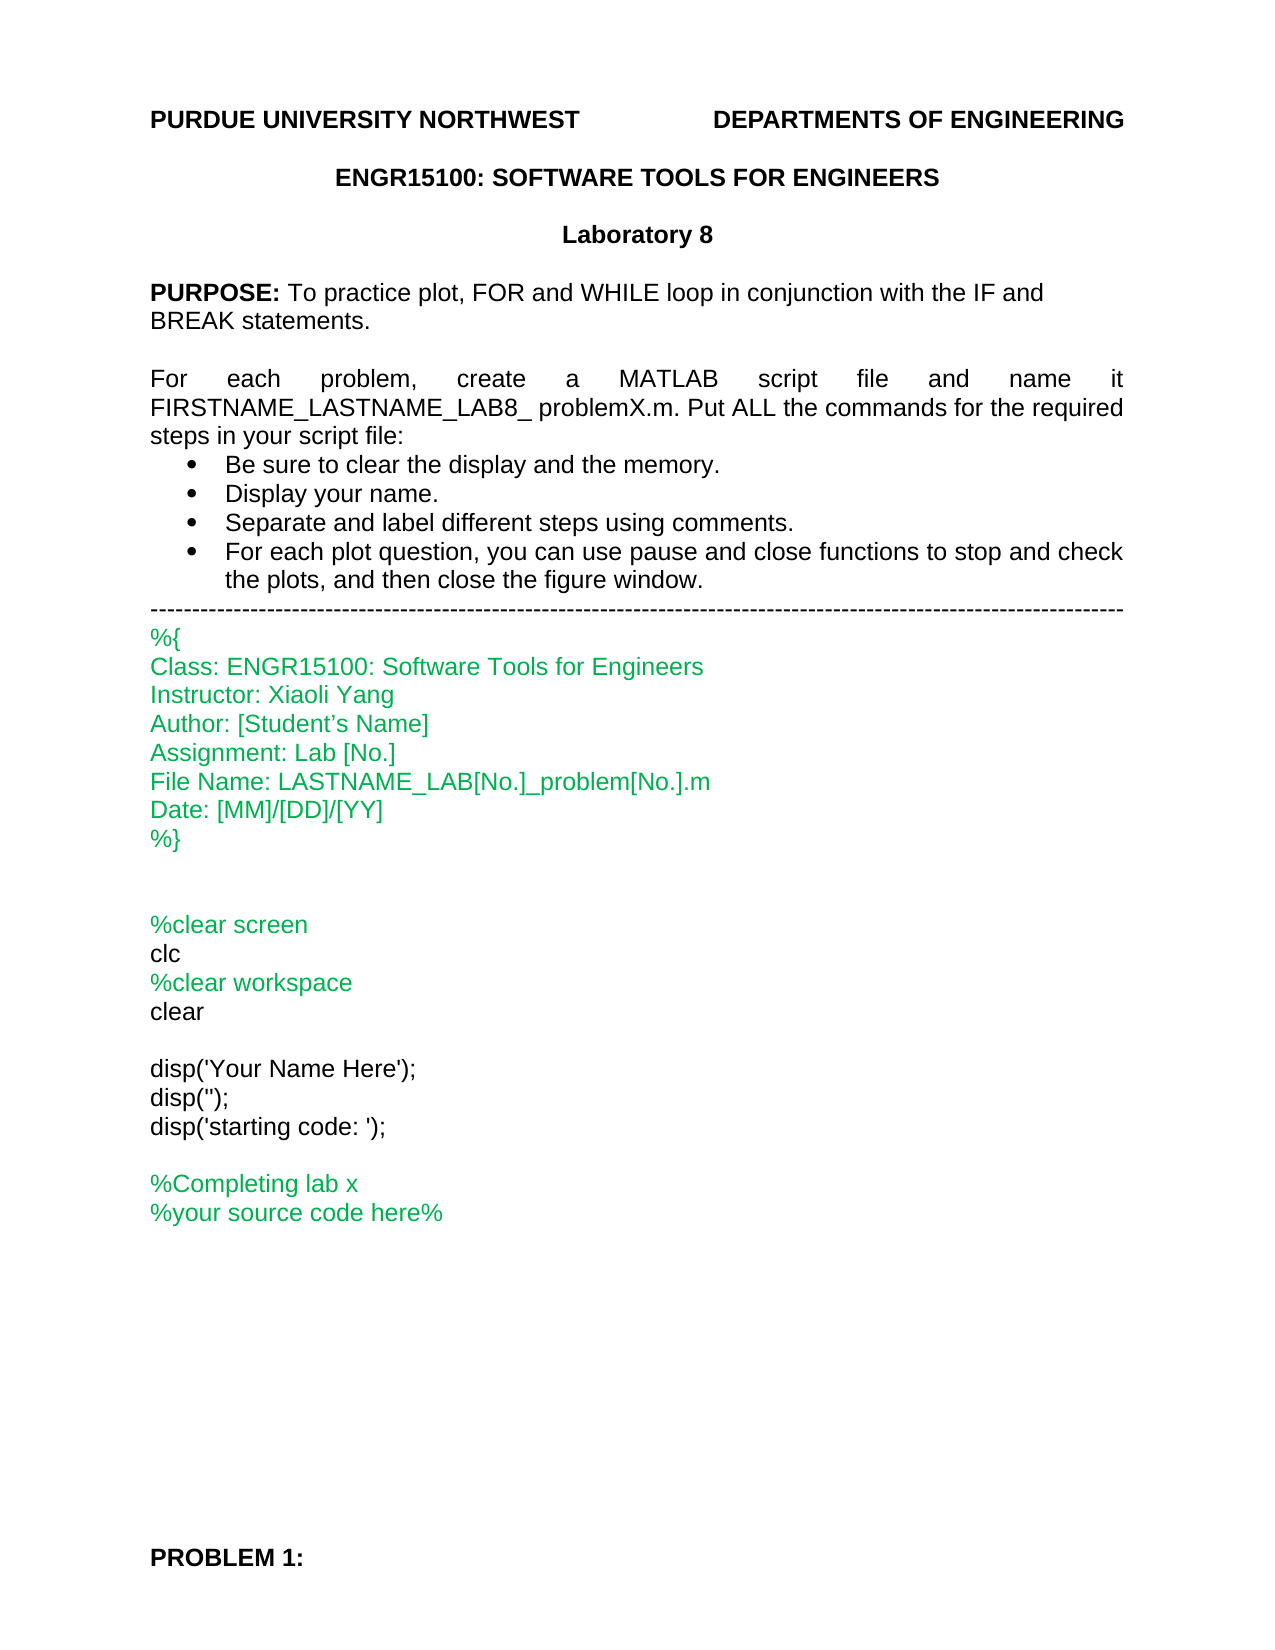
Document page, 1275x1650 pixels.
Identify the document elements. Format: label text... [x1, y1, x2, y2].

text clear [150, 997, 1125, 1025]
text %Completing lab x [150, 1169, 1125, 1198]
text %} [150, 824, 1125, 853]
text %clear screen [150, 910, 1125, 939]
text Purdue University Northwest DEPARTMENTS OF ENGINEERING [150, 105, 1125, 134]
list Separate and label different steps using comments. [187, 508, 1125, 537]
text Instructor: Xiaoli Yang [150, 680, 1125, 709]
text ENGR15100: Software Tools for Engineers [150, 162, 1125, 191]
text disp(''); [150, 1083, 1125, 1112]
text Laboratory 8 [150, 220, 1125, 249]
text --------------------------------------------------------------------------------------------------------------------- [150, 594, 1125, 623]
list Be sure to clear the display and the memory. [187, 450, 1125, 479]
text %{ [150, 623, 1125, 652]
text problem 1: [150, 1543, 1125, 1572]
text For each problem, create a MATLAB script file and name it FIRSTNAME_LASTNAME_LAB8_ problemX.m. Put ALL the commands for the required steps in your script file: [150, 364, 1125, 450]
text disp('starting code: '); [150, 1112, 1125, 1140]
text %clear workspace [150, 968, 1125, 997]
text clc [150, 939, 1125, 968]
list For each plot question, you can use pause and close functions to stop and check the plots, and then close the figure window. [187, 537, 1125, 594]
text disp('Your Name Here'); [150, 1054, 1125, 1083]
text %your source code here% [150, 1198, 1125, 1227]
text Class: ENGR15100: Software Tools for Engineers [150, 652, 1125, 680]
text PURPOSE: To practice plot, FOR and WHILE loop in conjunction with the IF and BREAK statements. [150, 277, 1125, 335]
text File Name: LASTNAME_LAB[No.]_problem[No.].m [150, 767, 1125, 795]
text Assignment: Lab [No.] [150, 738, 1125, 767]
text Date: [MM]/[DD]/[YY] [150, 795, 1125, 824]
list Display your name. [187, 479, 1125, 508]
text Author: [Student’s Name] [150, 709, 1125, 738]
